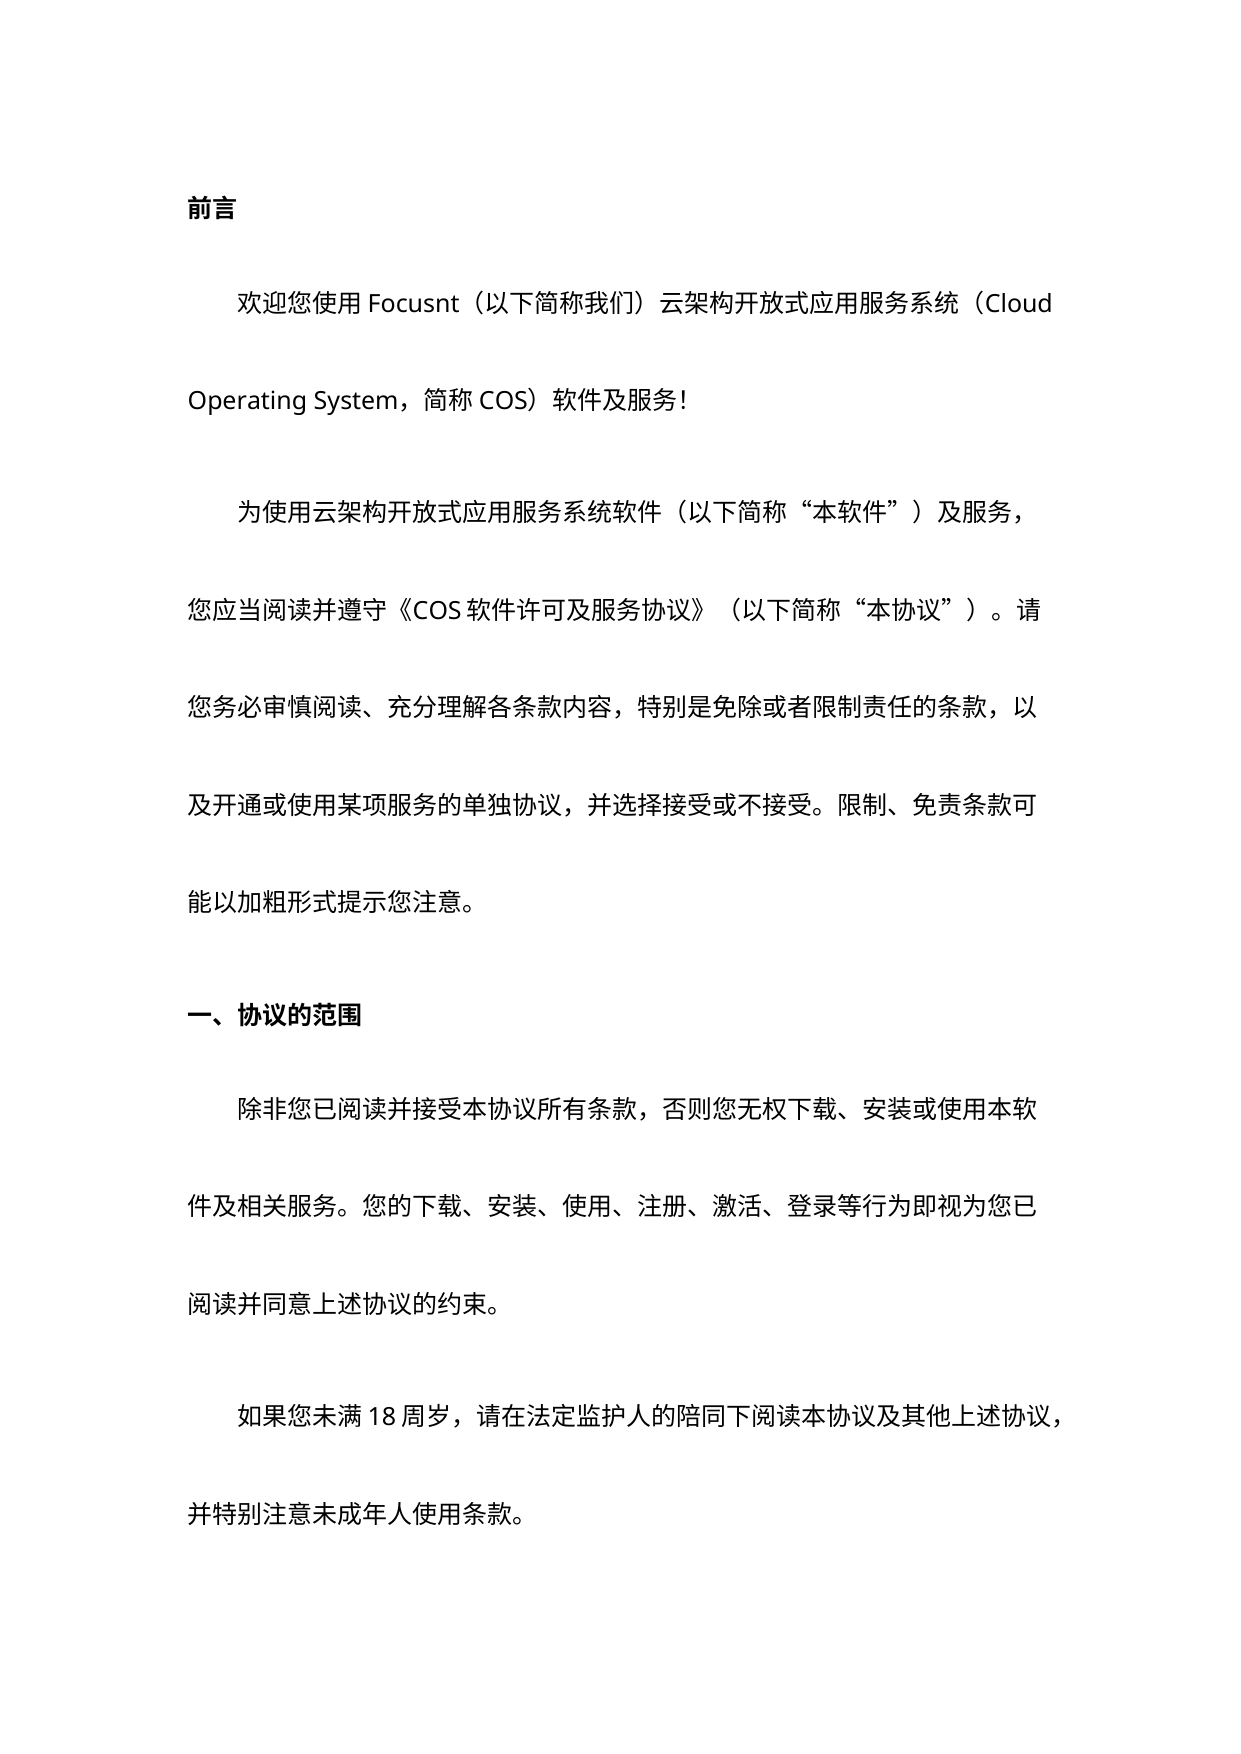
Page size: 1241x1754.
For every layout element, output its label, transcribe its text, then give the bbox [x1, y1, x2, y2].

subtitle 一、协议的范围 [187, 981, 1053, 1046]
text 为使用云架构开放式应用服务系统软件（以下简称“本软件”）及服务，您应当阅读并遵守《COS软件许可及服务协议》（以下简称“本协议”）。请您务必审慎阅读、充分理解各条款内容，特别是免除或者限制责任的条款，以及开通或使用某项服务的单独协议，并选择接受或不接受。限制、免责条款可能以加粗形式提示您注意。 [187, 478, 1053, 933]
subtitle 前言 [187, 174, 1053, 239]
text 除非您已阅读并接受本协议所有条款，否则您无权下载、安装或使用本软件及相关服务。您的下载、安装、使用、注册、激活、登录等行为即视为您已阅读并同意上述协议的约束。 [187, 1075, 1053, 1335]
text 欢迎您使用Focusnt（以下简称我们）云架构开放式应用服务系统（Cloud Operating System，简称COS）软件及服务！ [187, 269, 1053, 431]
text 如果您未满18周岁，请在法定监护人的陪同下阅读本协议及其他上述协议，并特别注意未成年人使用条款。 [187, 1382, 1053, 1545]
